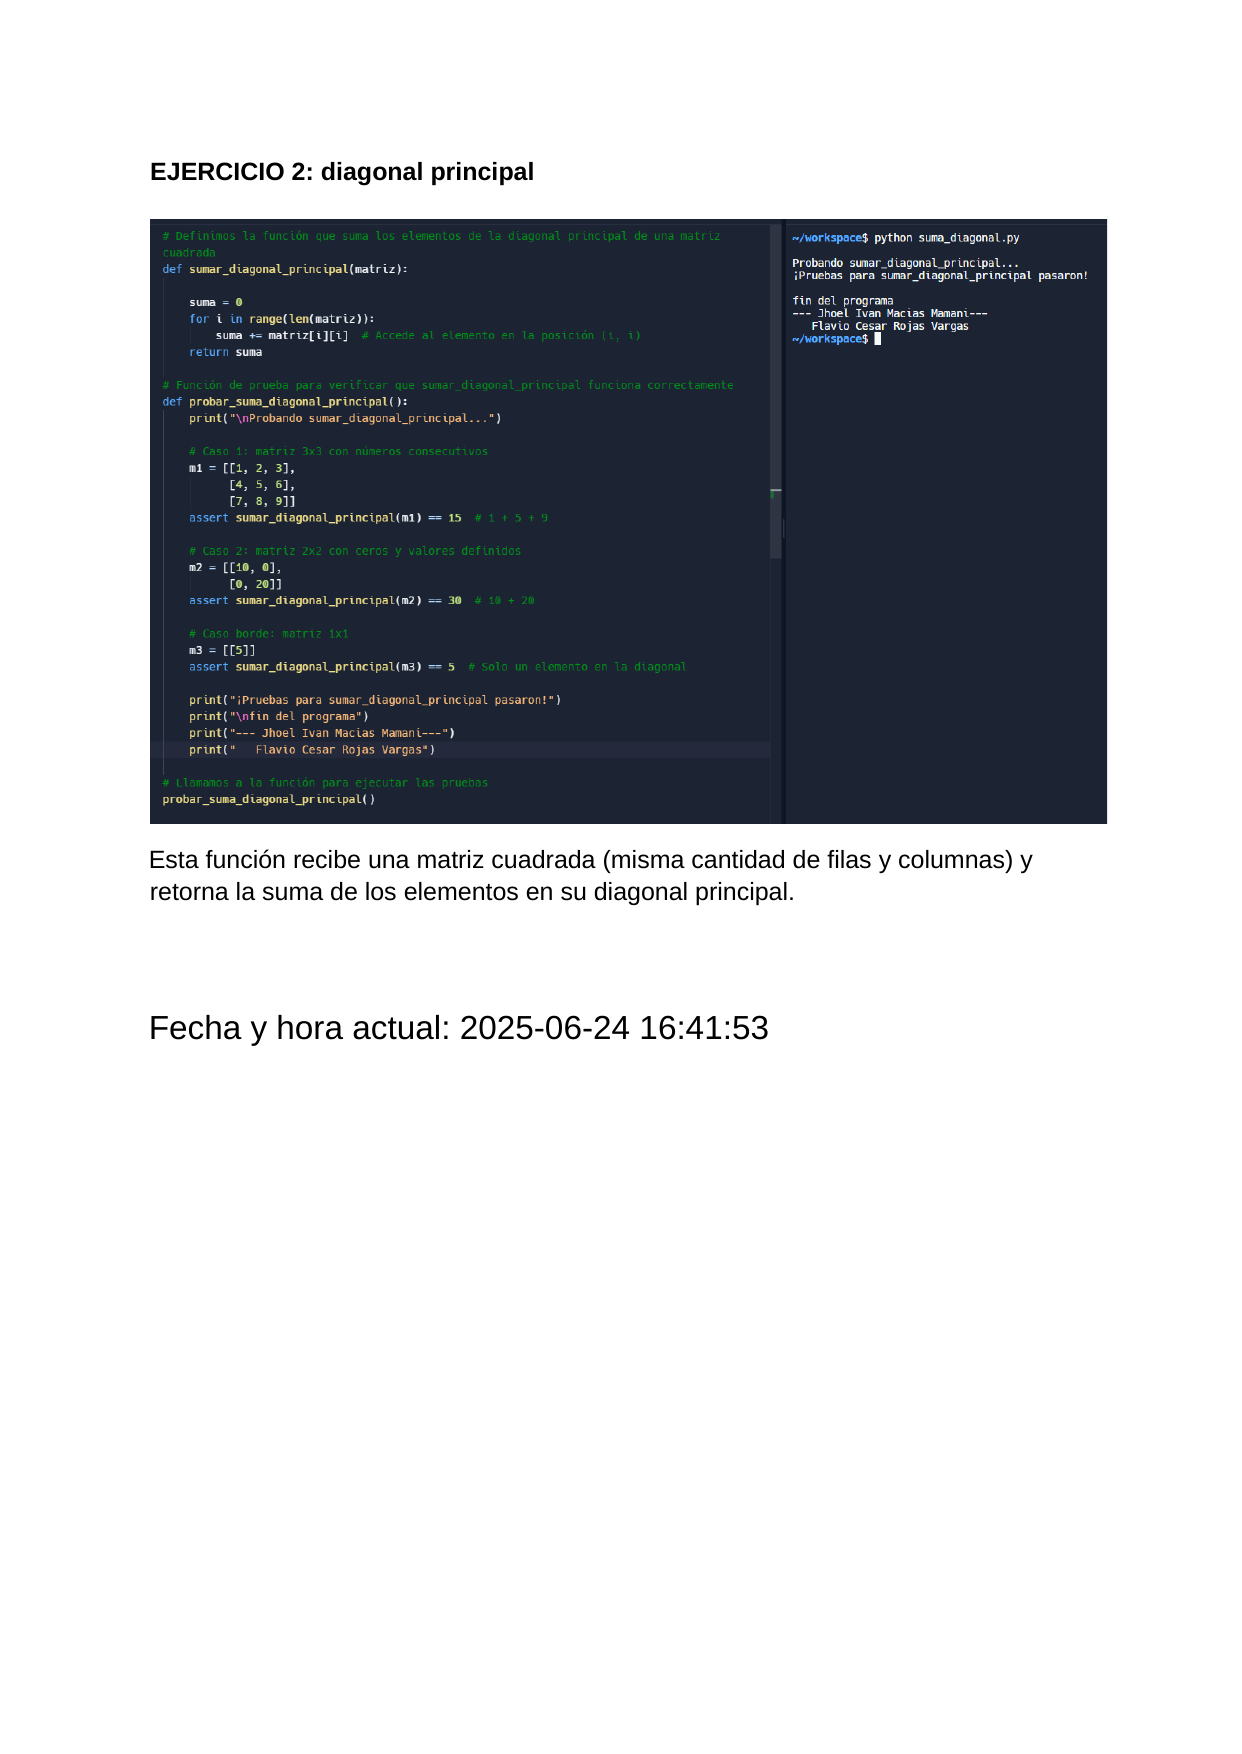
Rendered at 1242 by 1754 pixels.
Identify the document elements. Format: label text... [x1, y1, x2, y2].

text Fecha y hora actual: 2025-06-24 16:41:53 [148, 1008, 1101, 1047]
text EJERCICIO 2: diagonal principal [150, 157, 1107, 186]
picture [150, 219, 1108, 824]
text Esta función recibe una matriz cuadrada (misma cantidad de filas y columnas) y retorna la suma de los elementos en su diagonal principal. [148, 845, 1083, 905]
